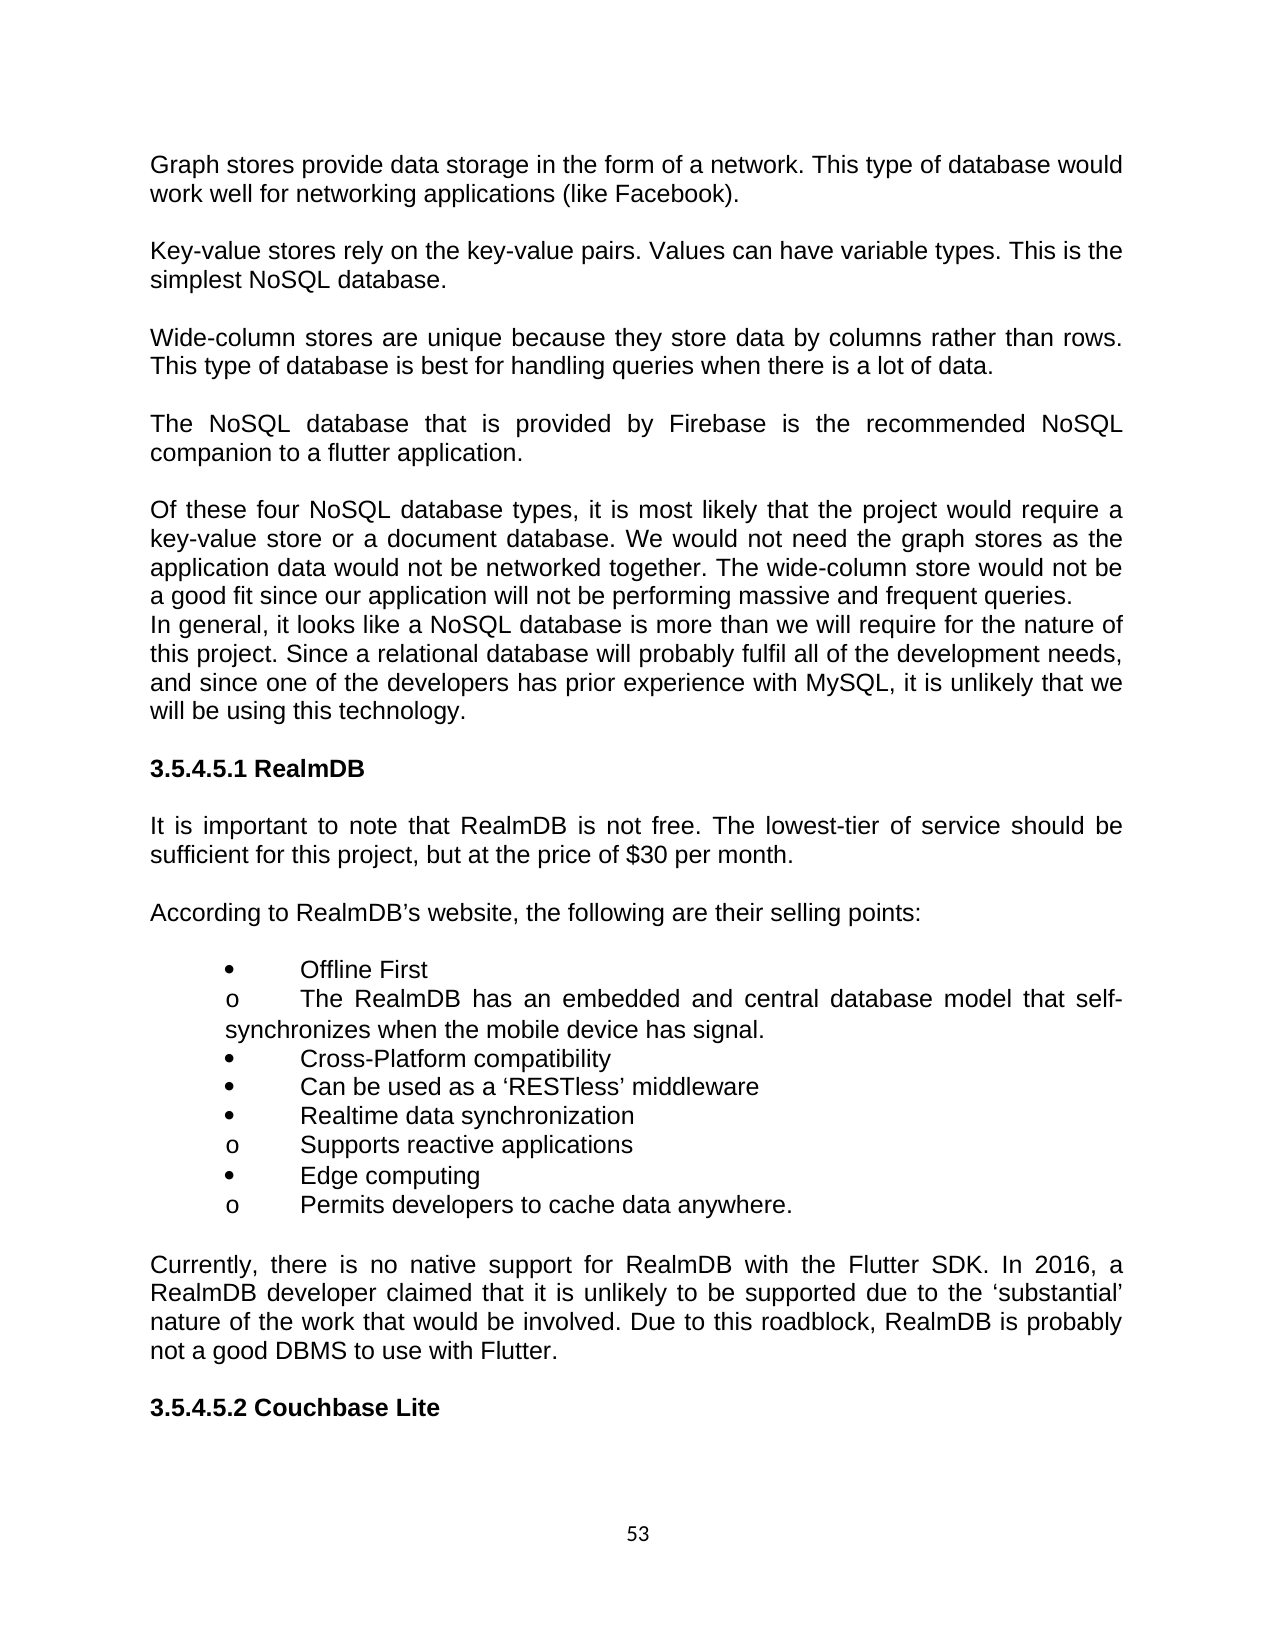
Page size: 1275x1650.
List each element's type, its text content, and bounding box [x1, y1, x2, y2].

text Currently, there is no native support for RealmDB with the Flutter SDK. In 2016, a RealmDB developer claimed that it is unlikely to be supported due to the ‘substantial’ nature of the work that would be involved. Due to this roadblock, RealmDB is probably not a good DBMS to use with Flutter. [150, 1249, 1125, 1364]
text 3.5.4.5.2 Couchbase Lite [150, 1393, 1125, 1422]
list Permits developers to cache data anywhere. [225, 1190, 1125, 1221]
list Edge computing [225, 1161, 1125, 1190]
text Wide-column stores are unique because they store data by columns rather than rows. This type of database is best for handling queries when there is a lot of data. [150, 322, 1125, 380]
text Graph stores provide data storage in the form of a network. This type of database would work well for networking applications (like Facebook). [150, 150, 1125, 207]
list Offline First [225, 955, 1125, 984]
text According to RealmDB’s website, the following are their selling points: [150, 897, 1125, 926]
text It is important to note that RealmDB is not free. The lowest-tier of service should be sufficient for this project, but at the price of $30 per month. [150, 811, 1125, 869]
text Of these four NoSQL database types, it is most likely that the project would require a key-value store or a document database. We would not need the graph stores as the application data would not be networked together. The wide-column store would not be a good fit since our application will not be performing massive and frequent queries. [150, 495, 1125, 610]
text The NoSQL database that is provided by Firebase is the recommended NoSQL companion to a flutter application. [150, 409, 1125, 466]
text Key-value stores rely on the key-value pairs. Values can have variable types. This is the simplest NoSQL database. [150, 236, 1125, 294]
text 3.5.4.5.1 RealmDB [150, 754, 1125, 782]
text In general, it looks like a NoSQL database is more than we will require for the nature of this project. Since a relational database will probably fulfil all of the development needs, and since one of the developers has prior experience with MySQL, it is unlikely that we will be using this technology. [150, 610, 1125, 725]
list Can be used as a ‘RESTless’ middleware [225, 1072, 1125, 1101]
list Cross-Platform compatibility [225, 1043, 1125, 1072]
list Realtime data synchronization [225, 1101, 1125, 1130]
list Supports reactive applications [225, 1130, 1125, 1161]
list The RealmDB has an embedded and central database model that self-synchronizes when the mobile device has signal. [225, 984, 1125, 1043]
